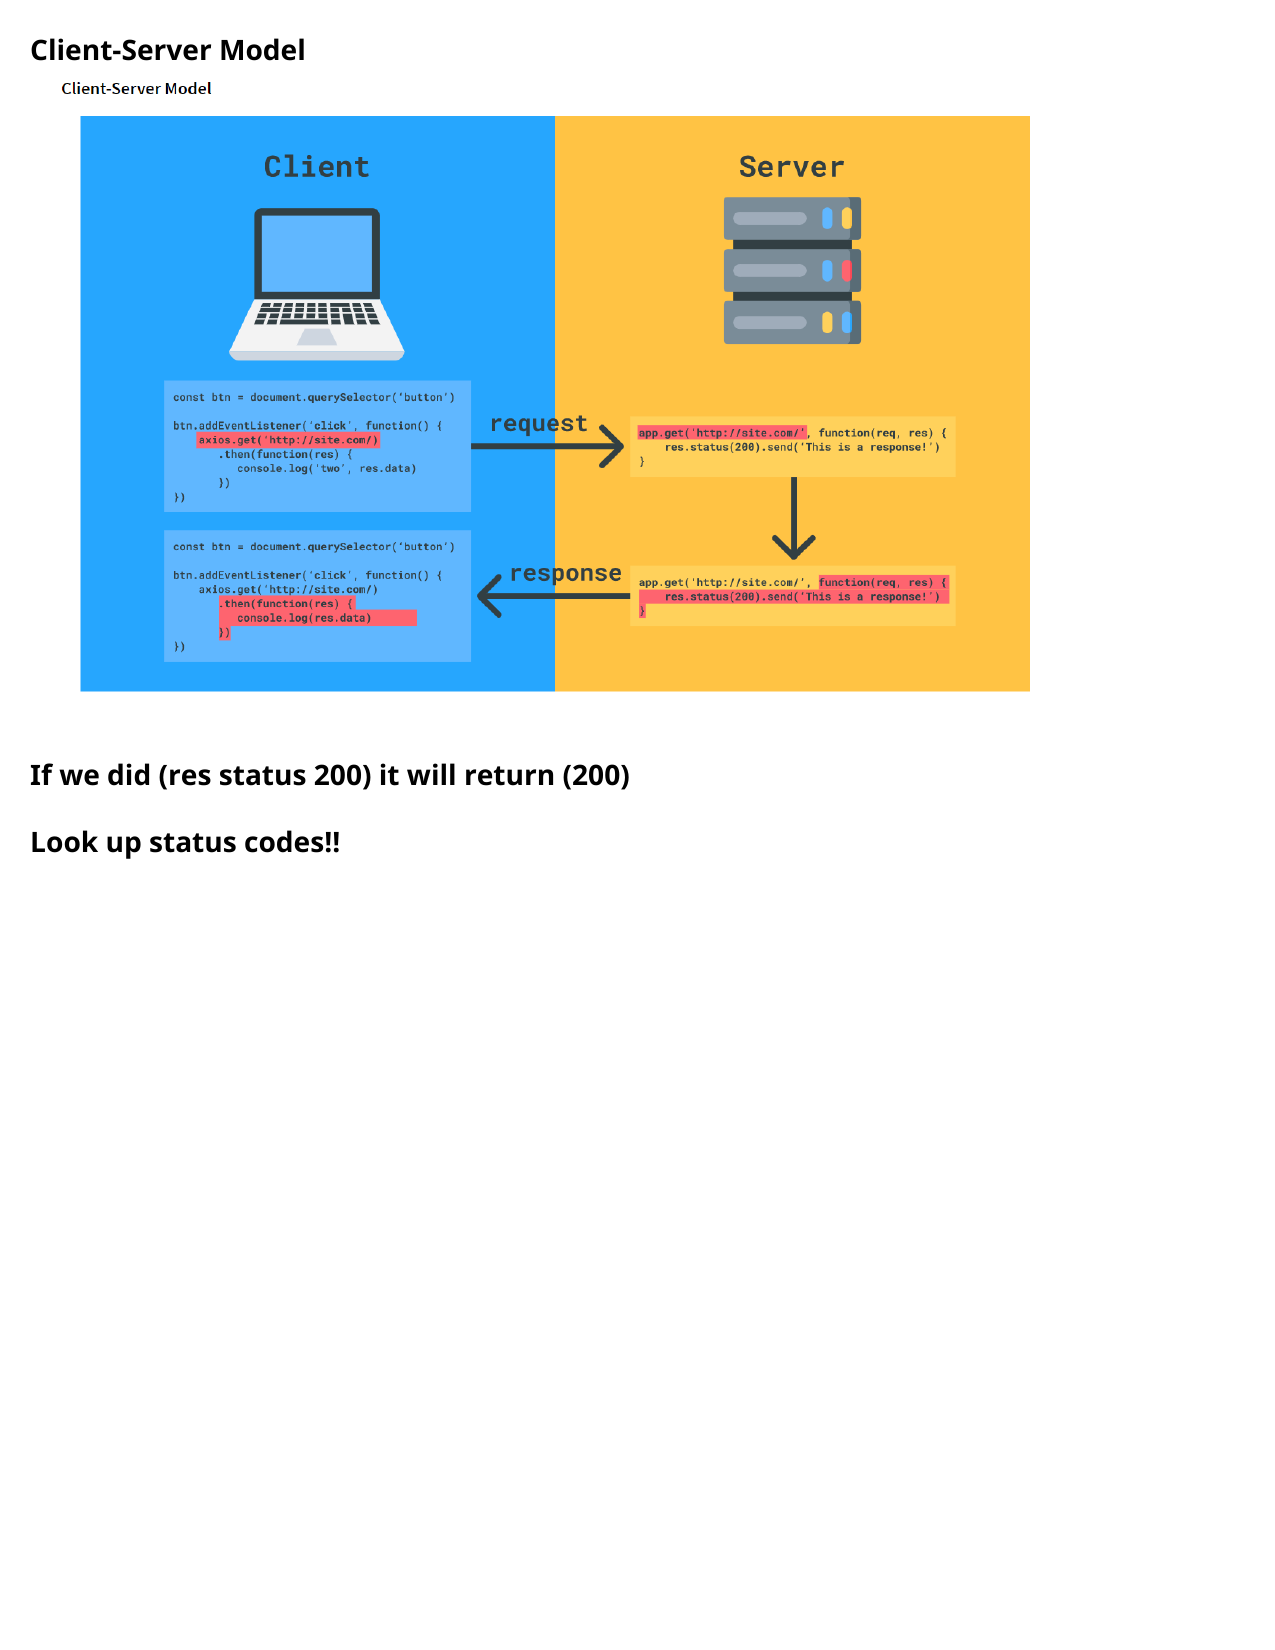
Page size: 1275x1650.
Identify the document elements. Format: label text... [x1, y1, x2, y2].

text If we did (res status 200) it will return (200) [30, 755, 1245, 793]
picture [30, 68, 1085, 726]
text Look up status codes!! [30, 823, 1245, 861]
